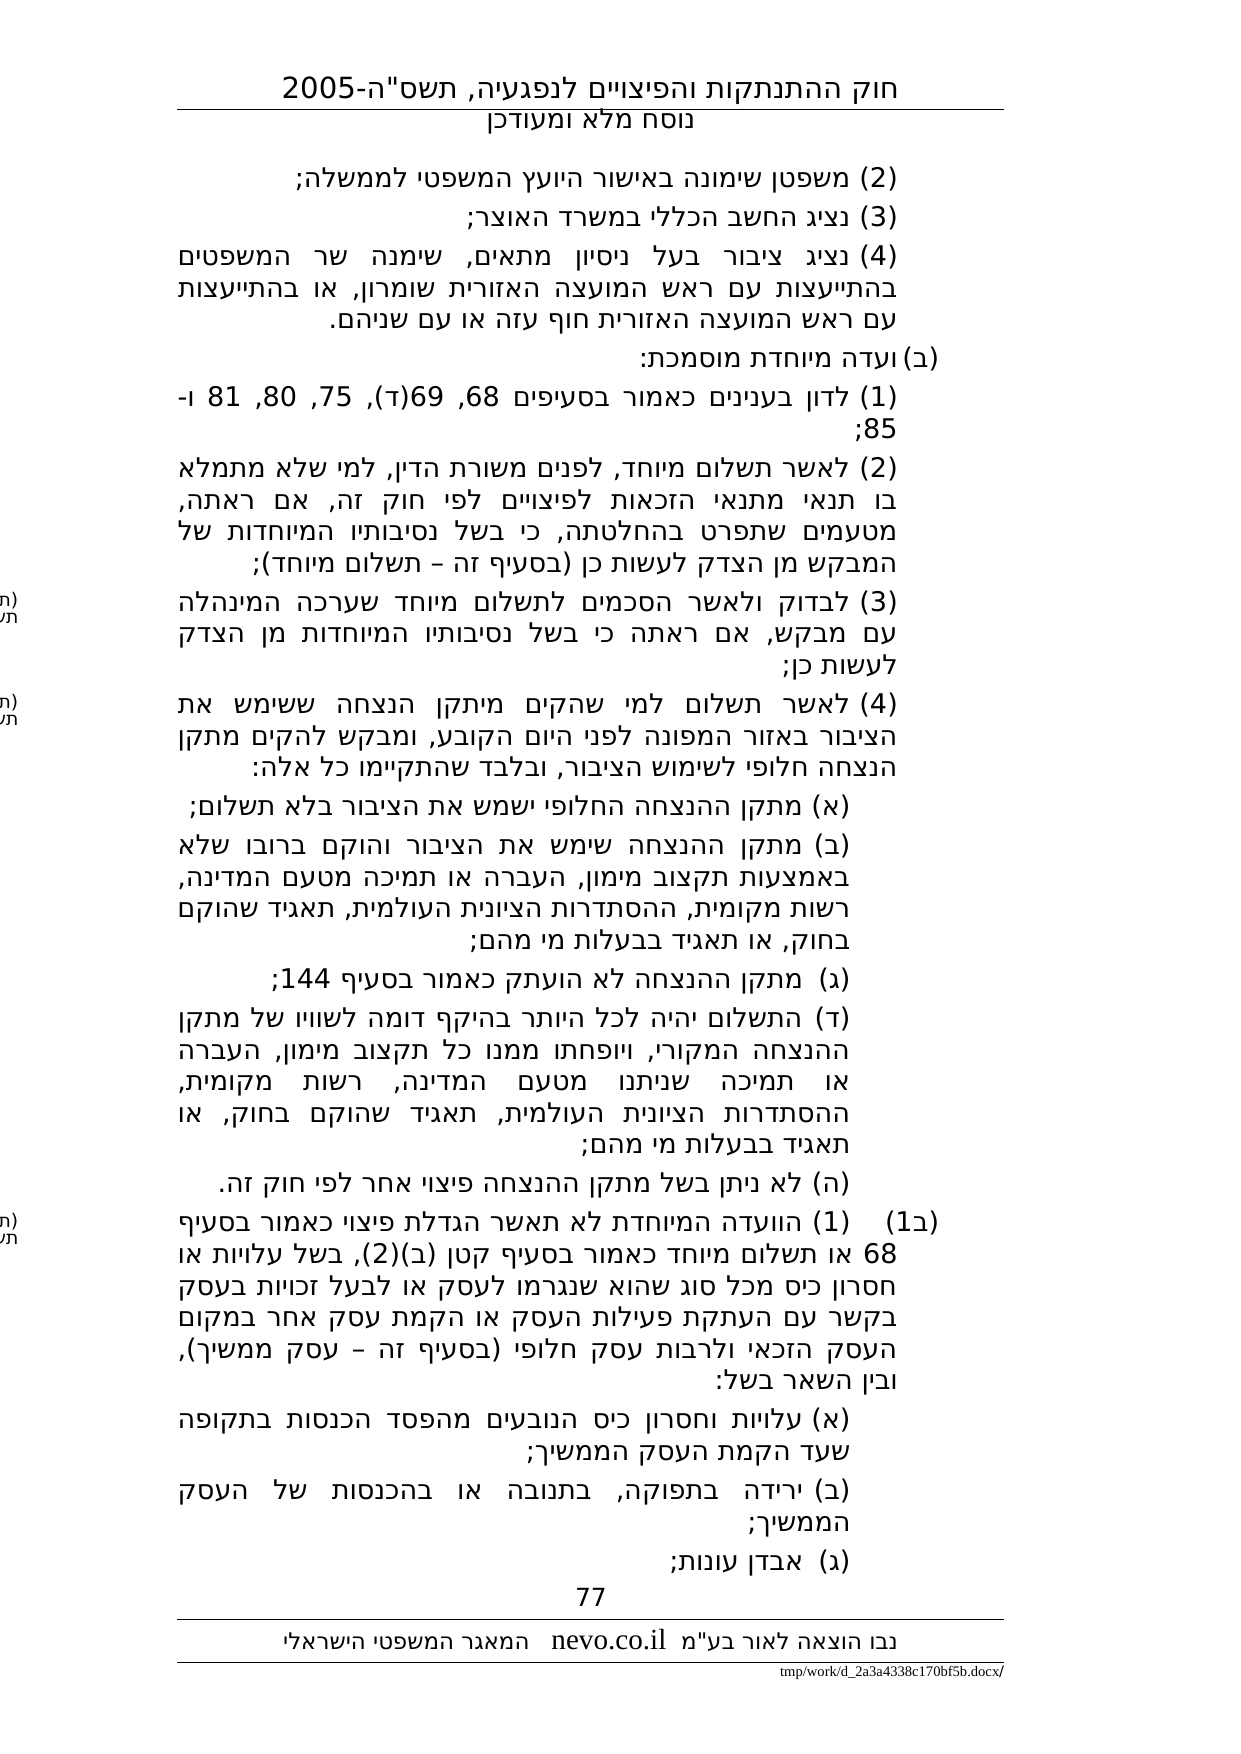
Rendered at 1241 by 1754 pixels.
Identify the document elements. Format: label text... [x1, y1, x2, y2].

text (ב) מתקן ההנצחה שימש את הציבור והוקם ברובו שלא באמצעות תקצוב מימון, העברה או תמיכה מטעם המדינה, רשות מקומית, ההסתדרות הציונית העולמית, תאגיד שהוקם בחוק, או תאגיד בבעלות מי מהם; [177, 829, 851, 956]
text (4) נציג ציבור בעל ניסיון מתאים, שימנה שר המשפטים בהתייעצות עם ראש המועצה האזורית שומרון, או בהתייעצות עם ראש המועצה האזורית חוף עזה או עם שניהם. [177, 241, 898, 335]
text (1) לדון בענינים כאמור בסעיפים 68, 69(ד), 75, 80, 81 ו-85; [177, 382, 898, 445]
text (3) נציג החשב הכללי במשרד האוצר; [177, 201, 898, 233]
text (3) לבדוק ולאשר הסכמים לתשלום מיוחד שערכה המינהלה עם מבקש, אם ראתה כי בשל נסיבותיו המיוחדות מן הצדק לעשות כן; [177, 586, 898, 681]
text (א) עלויות וחסרון כיס הנובעים מהפסד הכנסות בתקופה שעד הקמת העסק הממשיך; [177, 1404, 851, 1467]
text (ג) אבדן עונות; [177, 1545, 851, 1576]
text (2) לאשר תשלום מיוחד, לפנים משורת הדין, למי שלא מתמלא בו תנאי מתנאי הזכאות לפיצויים לפי חוק זה, אם ראתה, מטעמים שתפרט בהחלטתה, כי בשל נסיבותיו המיוחדות של המבקש מן הצדק לעשות כן (בסעיף זה – תשלום מיוחד); [177, 452, 898, 579]
text (ב) ירידה בתפוקה, בתנובה או בהכנסות של העסק הממשיך; [177, 1474, 851, 1537]
text (א) מתקן ההנצחה החלופי ישמש את הציבור בלא תשלום; [177, 791, 851, 822]
text (ד) התשלום יהיה לכל היותר בהיקף דומה לשוויו של מתקן ההנצחה המקורי, ויופחתו ממנו כל תקצוב מימון, העברה או תמיכה שניתנו מטעם המדינה, רשות מקומית, ההסתדרות הציונית העולמית, תאגיד שהוקם בחוק, או תאגיד בבעלות מי מהם; [177, 1002, 851, 1160]
text (2) משפטן שימונה באישור היועץ המשפטי לממשלה; [177, 162, 898, 194]
text (ב1) (1) הוועדה המיוחדת לא תאשר הגדלת פיצוי כאמור בסעיף 68 או תשלום מיוחד כאמור בסעיף קטן (ב)(2), בשל עלויות או חסרון כיס מכל סוג שהוא שנגרמו לעסק או לבעל זכויות בעסק בקשר עם העתקת פעילות העסק או הקמת עסק אחר במקום העסק הזכאי ולרבות עסק חלופי (בסעיף זה – עסק ממשיך), ובין השאר בשל: [177, 1207, 1004, 1396]
text (4) לאשר תשלום למי שהקים מיתקן הנצחה ששימש את הציבור באזור המפונה לפני היום הקובע, ומבקש להקים מתקן הנצחה חלופי לשימוש הציבור, ובלבד שהתקיימו כל אלה: [177, 688, 898, 783]
text (ה) לא ניתן בשל מתקן ההנצחה פיצוי אחר לפי חוק זה. [177, 1168, 851, 1199]
text (ג) מתקן ההנצחה לא הועתק כאמור בסעיף 144; [177, 963, 851, 995]
text (ב) ועדה מיוחדת מוסמכת: [177, 343, 1004, 374]
